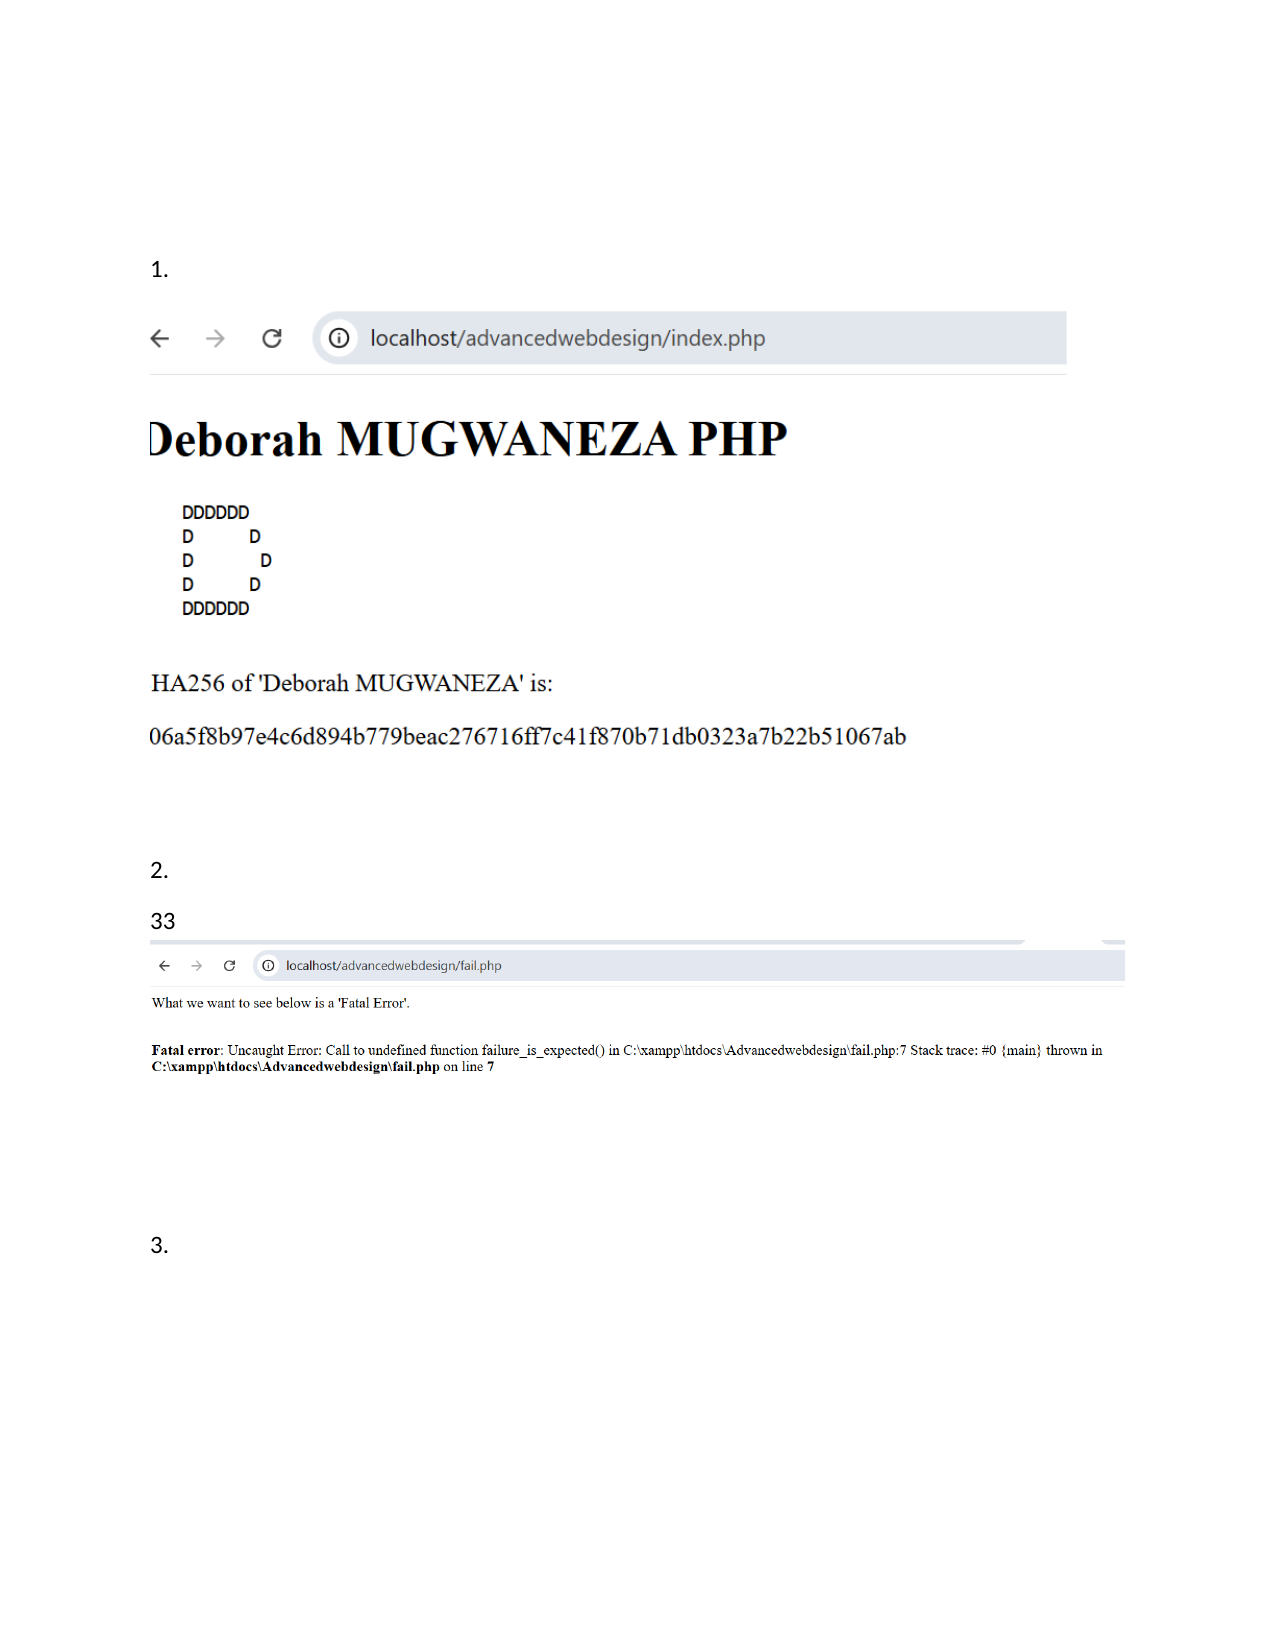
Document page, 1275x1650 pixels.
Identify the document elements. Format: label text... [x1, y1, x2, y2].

text 3. [150, 1229, 1125, 1259]
text 1. [150, 253, 1125, 284]
picture [150, 305, 1067, 781]
picture [150, 940, 1125, 1157]
text 2. [150, 854, 1125, 884]
text 33 [150, 906, 1125, 940]
